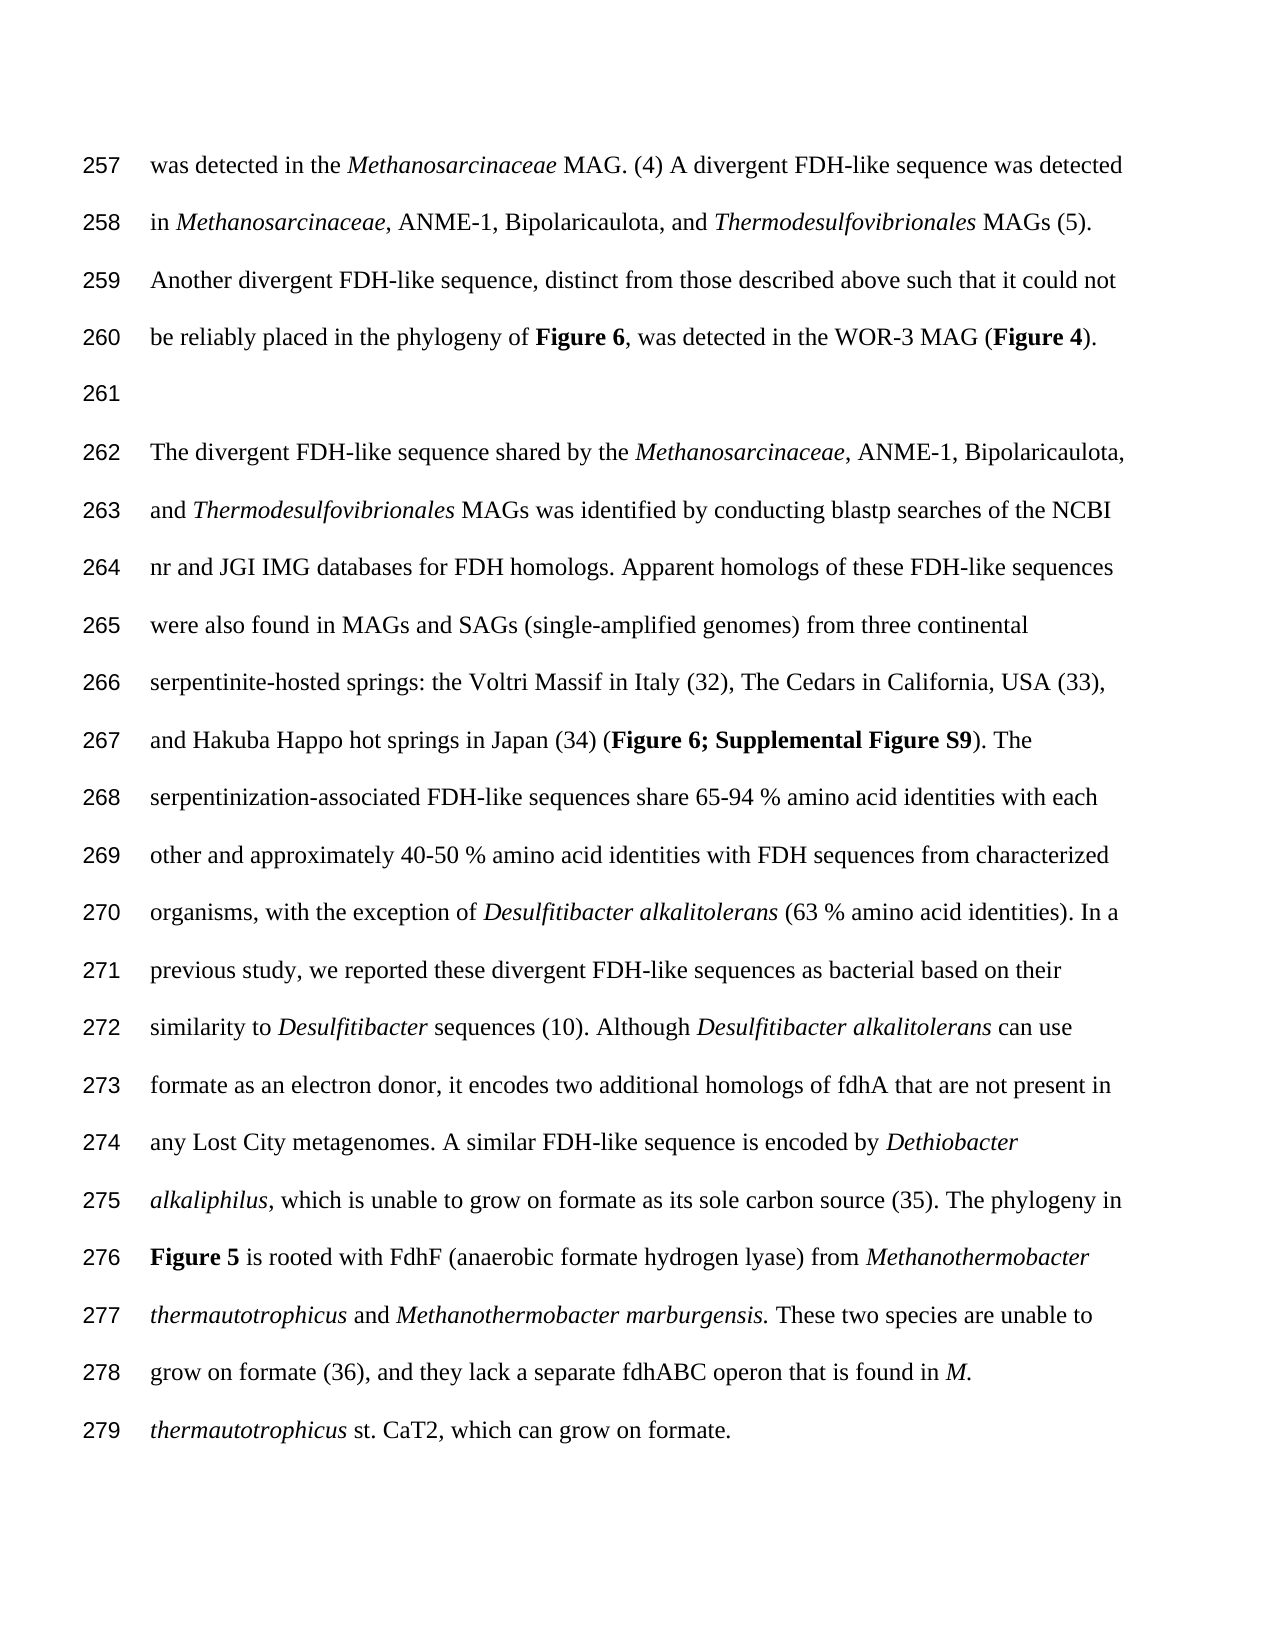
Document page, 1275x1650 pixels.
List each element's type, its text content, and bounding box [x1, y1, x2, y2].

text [150, 150, 1125, 351]
text The divergent FDH-like sequence shared by the Methanosarcinaceae, ANME-1, Bipolaricaulota, and Thermodesulfovibrionales MAGs was identified by conducting blastp searches of the NCBI nr and JGI IMG databases for FDH homologs. Apparent homologs of these FDH-like sequences were also found in MAGs and SAGs (single-amplified genomes) from three continental serpentinite-hosted springs: the Voltri Massif in Italy (32), The Cedars in California, USA (33), and Hakuba Happo hot springs in Japan (34) (Figure 6; Supplemental Figure S9). The serpentinization-associated FDH-like sequences share 65-94 % amino acid identities with each other and approximately 40-50 % amino acid identities with FDH sequences from characterized organisms, with the exception of Desulfitibacter alkalitolerans (63 % amino acid identities). In a previous study, we reported these divergent FDH-like sequences as bacterial based on their similarity to Desulfitibacter sequences (10). Although Desulfitibacter alkalitolerans can use formate as an electron donor, it encodes two additional homologs of fdhA that are not present in any Lost City metagenomes. A similar FDH-like sequence is encoded by Dethiobacter alkaliphilus, which is unable to grow on formate as its sole carbon source (35). The phylogeny in Figure 5 is rooted with FdhF (anaerobic formate hydrogen lyase) from Methanothermobacter thermautotrophicus and Methanothermobacter marburgensis. These two species are unable to grow on formate (36), and they lack a separate fdhABC operon that is found in M. thermautotrophicus st. CaT2, which can grow on formate. [150, 437, 1125, 1444]
